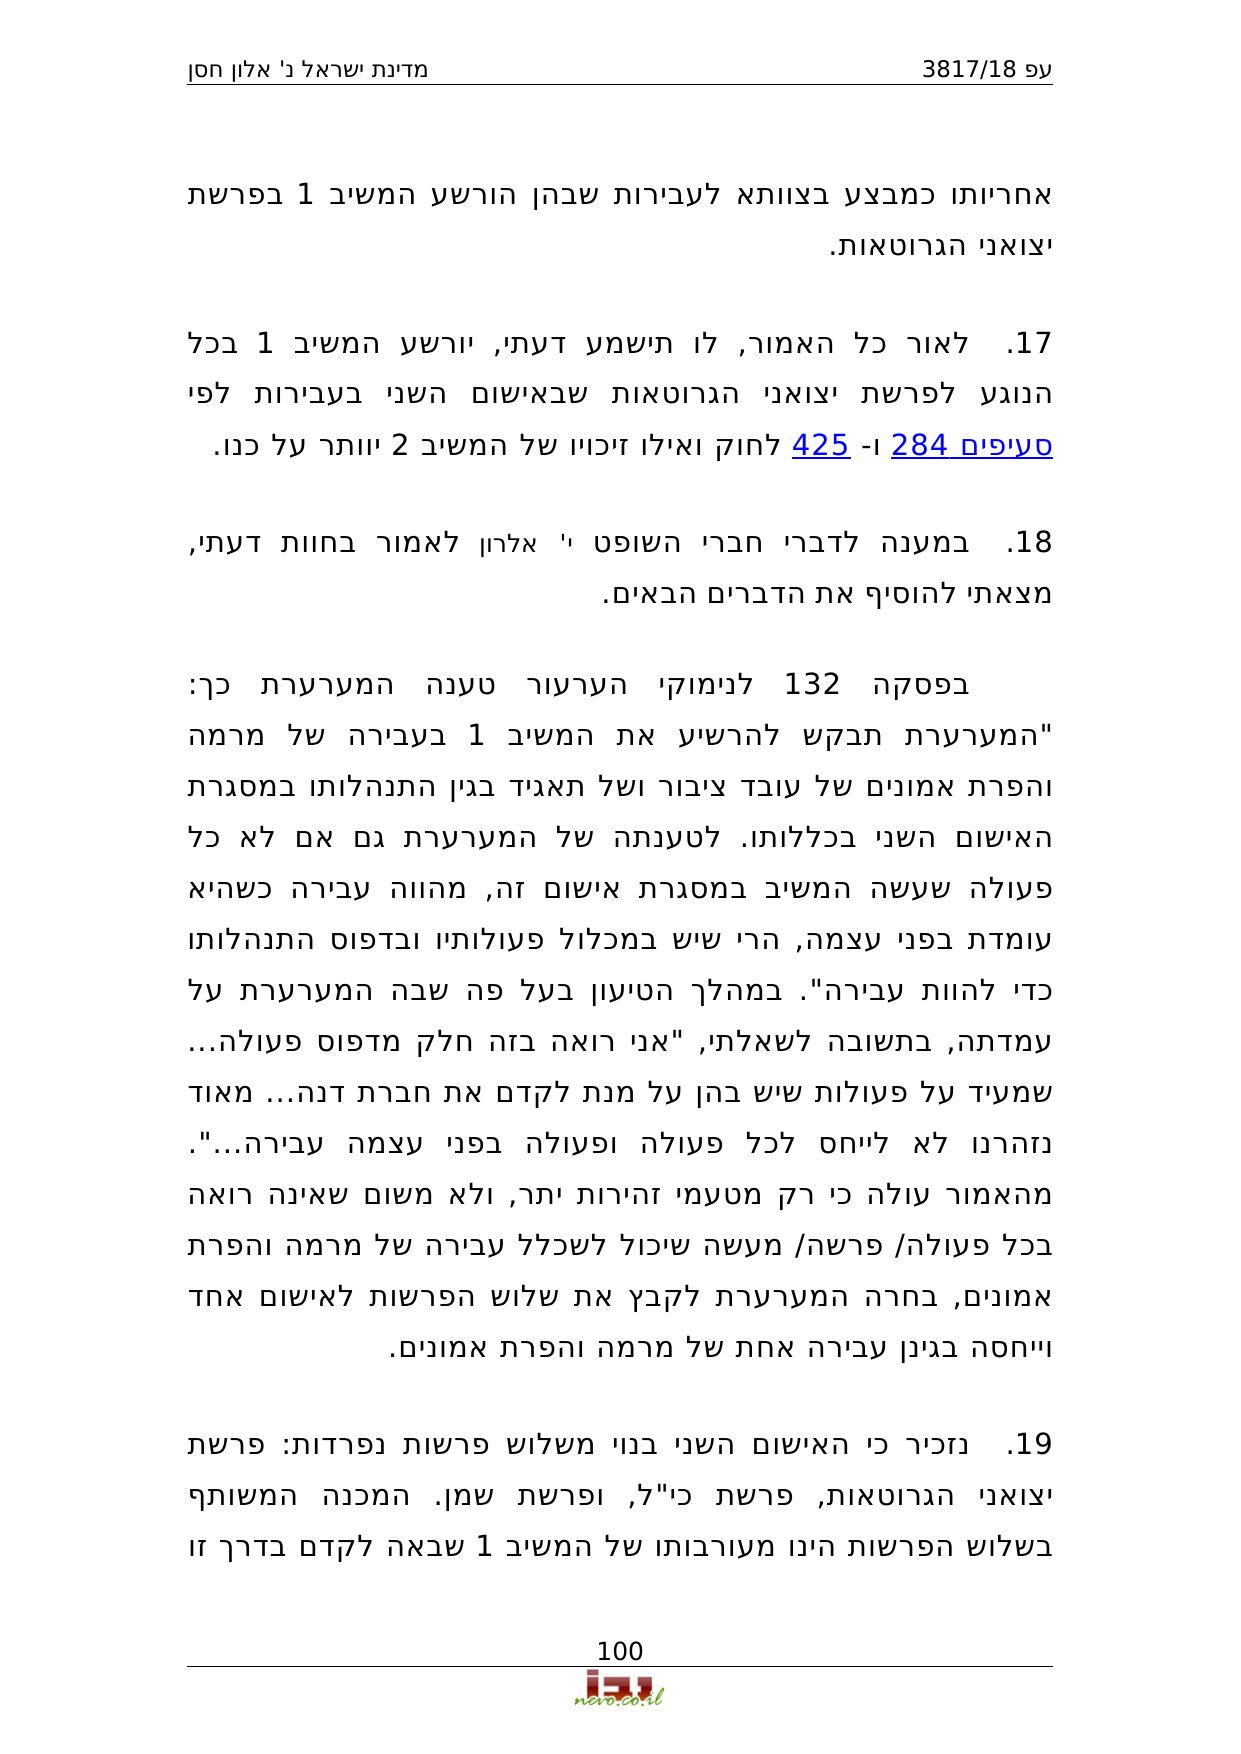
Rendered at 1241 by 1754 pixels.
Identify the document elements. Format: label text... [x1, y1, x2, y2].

text 17. לאור כל האמור, לו תישמע דעתי, יורשע המשיב 1 בכל הנוגע לפרשת יצואני הגרוטאות שבאישום השני בעבירות לפי סעיפים 284 ו- 425 לחוק ואילו זיכויו של המשיב 2 יוותר על כנו. [187, 326, 1053, 462]
picture [574, 1669, 666, 1707]
text בפסקה 132 לנימוקי הערעור טענה המערערת כך: "המערערת תבקש להרשיע את המשיב 1 בעבירה של מרמה והפרת אמונים של עובד ציבור ושל תאגיד בגין התנהלותו במסגרת האישום השני בכללותו. לטענתה של המערערת גם אם לא כל פעולה שעשה המשיב במסגרת אישום זה, מהווה עבירה כשהיא עומדת בפני עצמה, הרי שיש במכלול פעולותיו ובדפוס התנהלותו כדי להוות עבירה". במהלך הטיעון בעל פה שבה המערערת על עמדתה, בתשובה לשאלתי, "אני רואה בזה חלק מדפוס פעולה... שמעיד על פעולות שיש בהן על מנת לקדם את חברת דנה... מאוד נזהרנו לא לייחס לכל פעולה ופעולה בפני עצמה עבירה...". מהאמור עולה כי רק מטעמי זהירות יתר, ולא משום שאינה רואה בכל פעולה/ פרשה/ מעשה שיכול לשכלל עבירה של מרמה והפרת אמונים, בחרה המערערת לקבץ את שלוש הפרשות לאישום אחד וייחסה בגינן עבירה אחת של מרמה והפרת אמונים. [187, 668, 1053, 1364]
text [187, 177, 1053, 262]
text 18. במענה לדברי חברי השופט י' אלרון לאמור בחוות דעתי, מצאתי להוסיף את הדברים הבאים. [187, 526, 1053, 611]
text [187, 1428, 1053, 1563]
